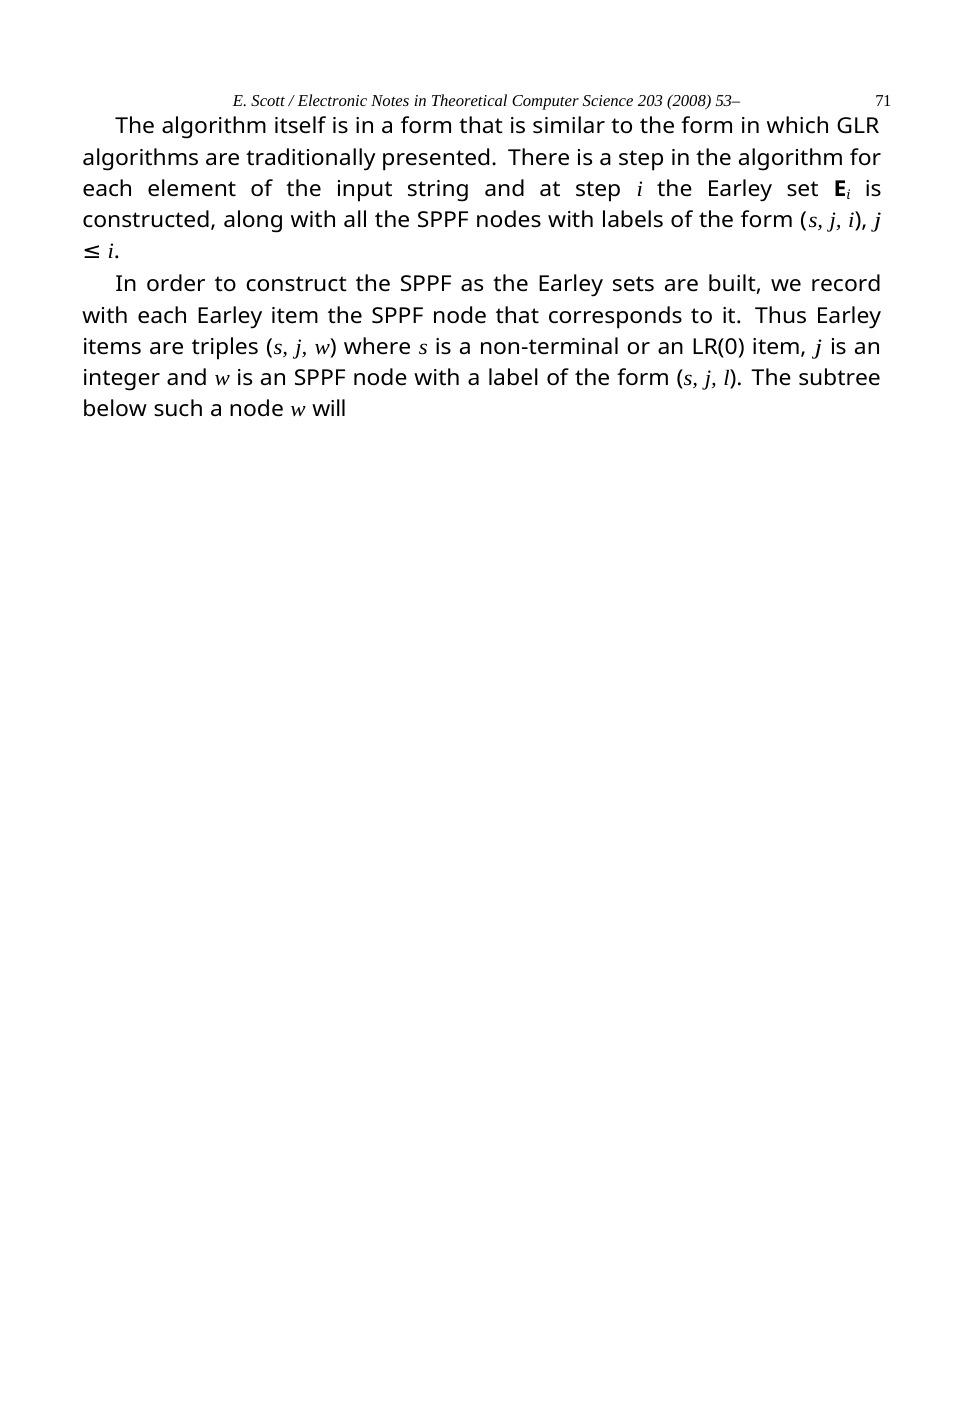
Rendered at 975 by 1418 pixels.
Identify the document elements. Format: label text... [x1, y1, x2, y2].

text The algorithm itself is in a form that is similar to the form in which GLR algorithms are traditionally presented. There is a step in the algorithm for each element of the input string and at step i the Earley set Ei is constructed, along with all the SPPF nodes with labels of the form (s, j, i), j ≤ i. [82, 110, 881, 265]
text In order to construct the SPPF as the Earley sets are built, we record with each Earley item the SPPF node that corresponds to it. Thus Earley items are triples (s, j, w) where s is a non-terminal or an LR(0) item, j is an integer and w is an SPPF node with a label of the form (s, j, l). The subtree below such a node w will [82, 268, 881, 423]
